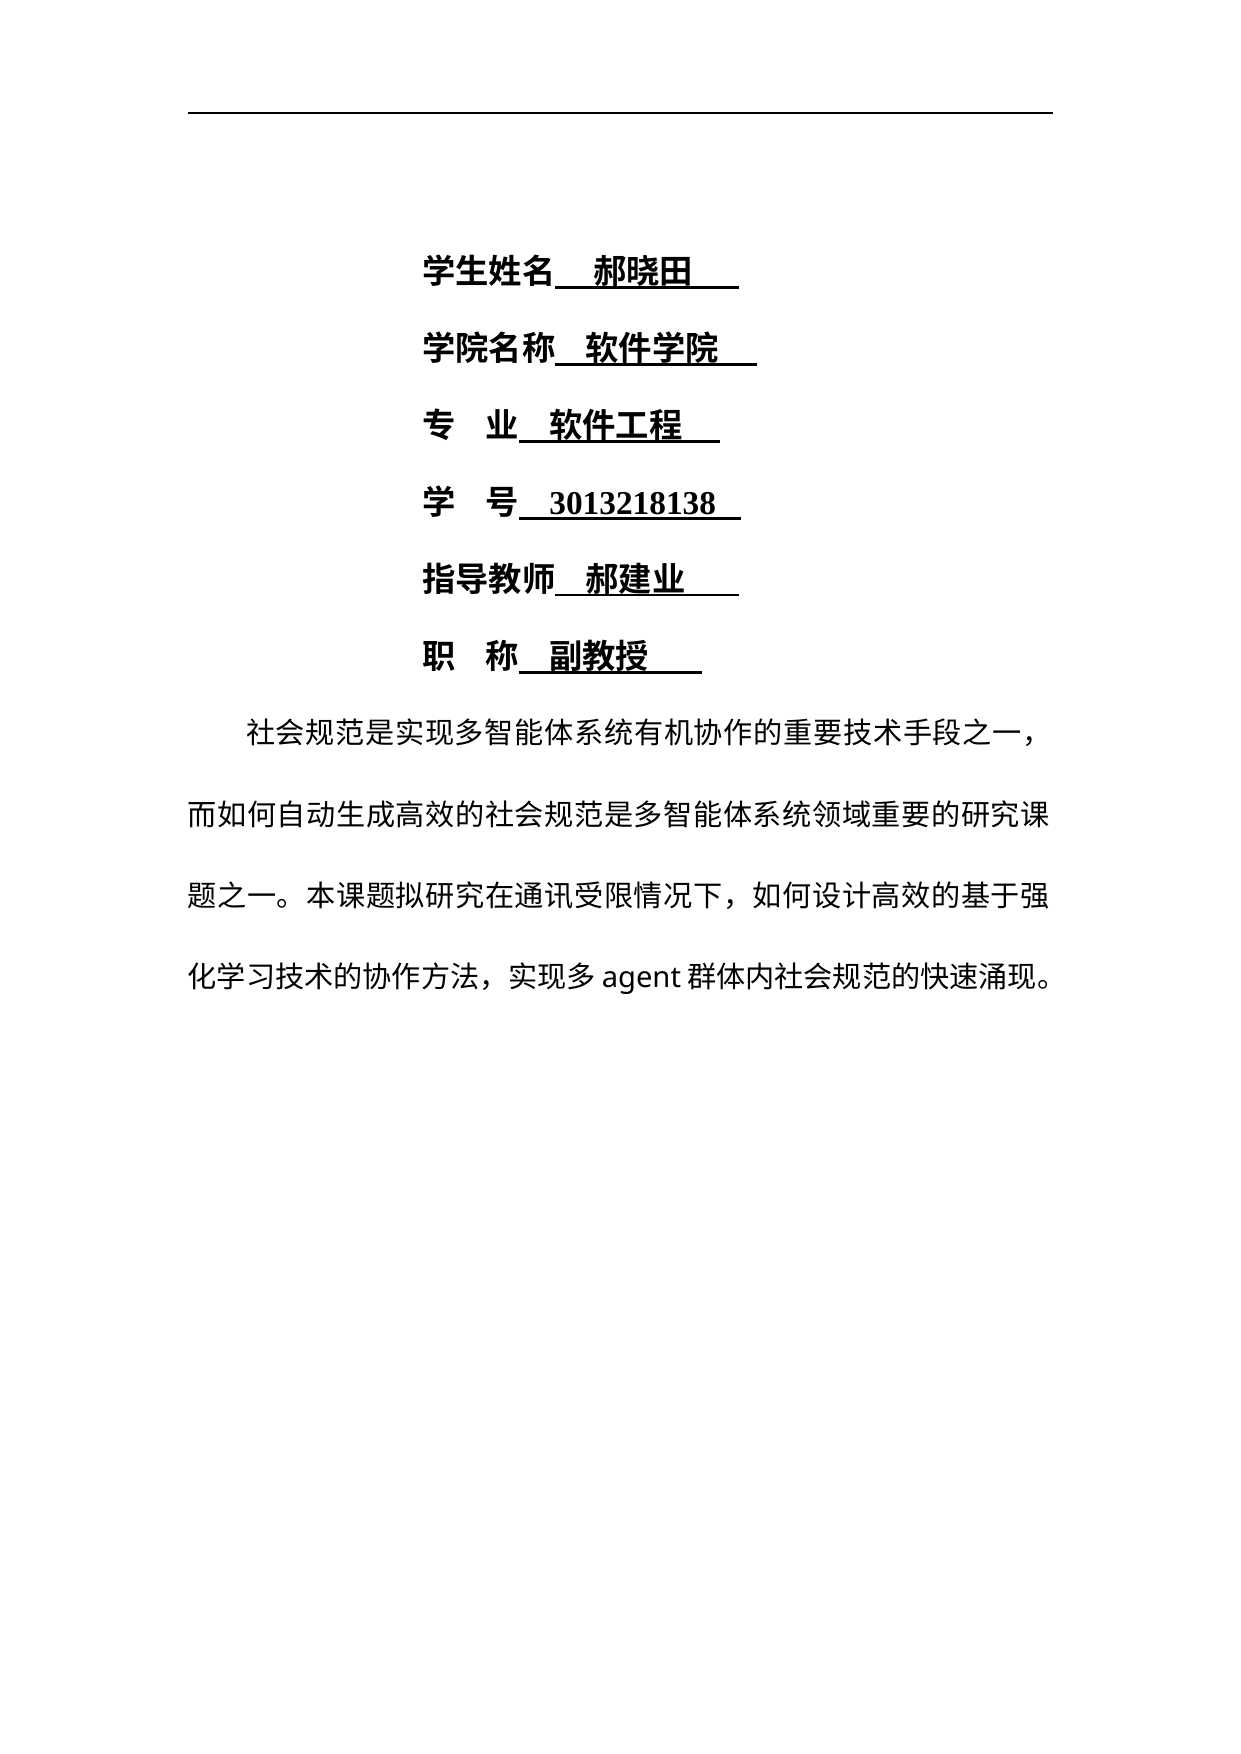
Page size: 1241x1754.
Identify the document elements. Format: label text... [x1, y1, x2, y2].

text 学院名称 软件学院 [187, 313, 1053, 378]
text 学 号 3013218138 [187, 467, 1053, 532]
text 指导教师 郝建业 [187, 544, 1053, 609]
text 学生姓名 郝晓田 [187, 237, 1053, 302]
text 职 称 副教授 [187, 621, 1053, 686]
text 专 业 软件工程 [187, 391, 1053, 456]
text 社会规范是实现多智能体系统有机协作的重要技术手段之一，而如何自动生成高效的社会规范是多智能体系统领域重要的研究课题之一。本课题拟研究在通讯受限情况下，如何设计高效的基于强化学习技术的协作方法，实现多agent群体内社会规范的快速涌现。 [187, 698, 1053, 1007]
